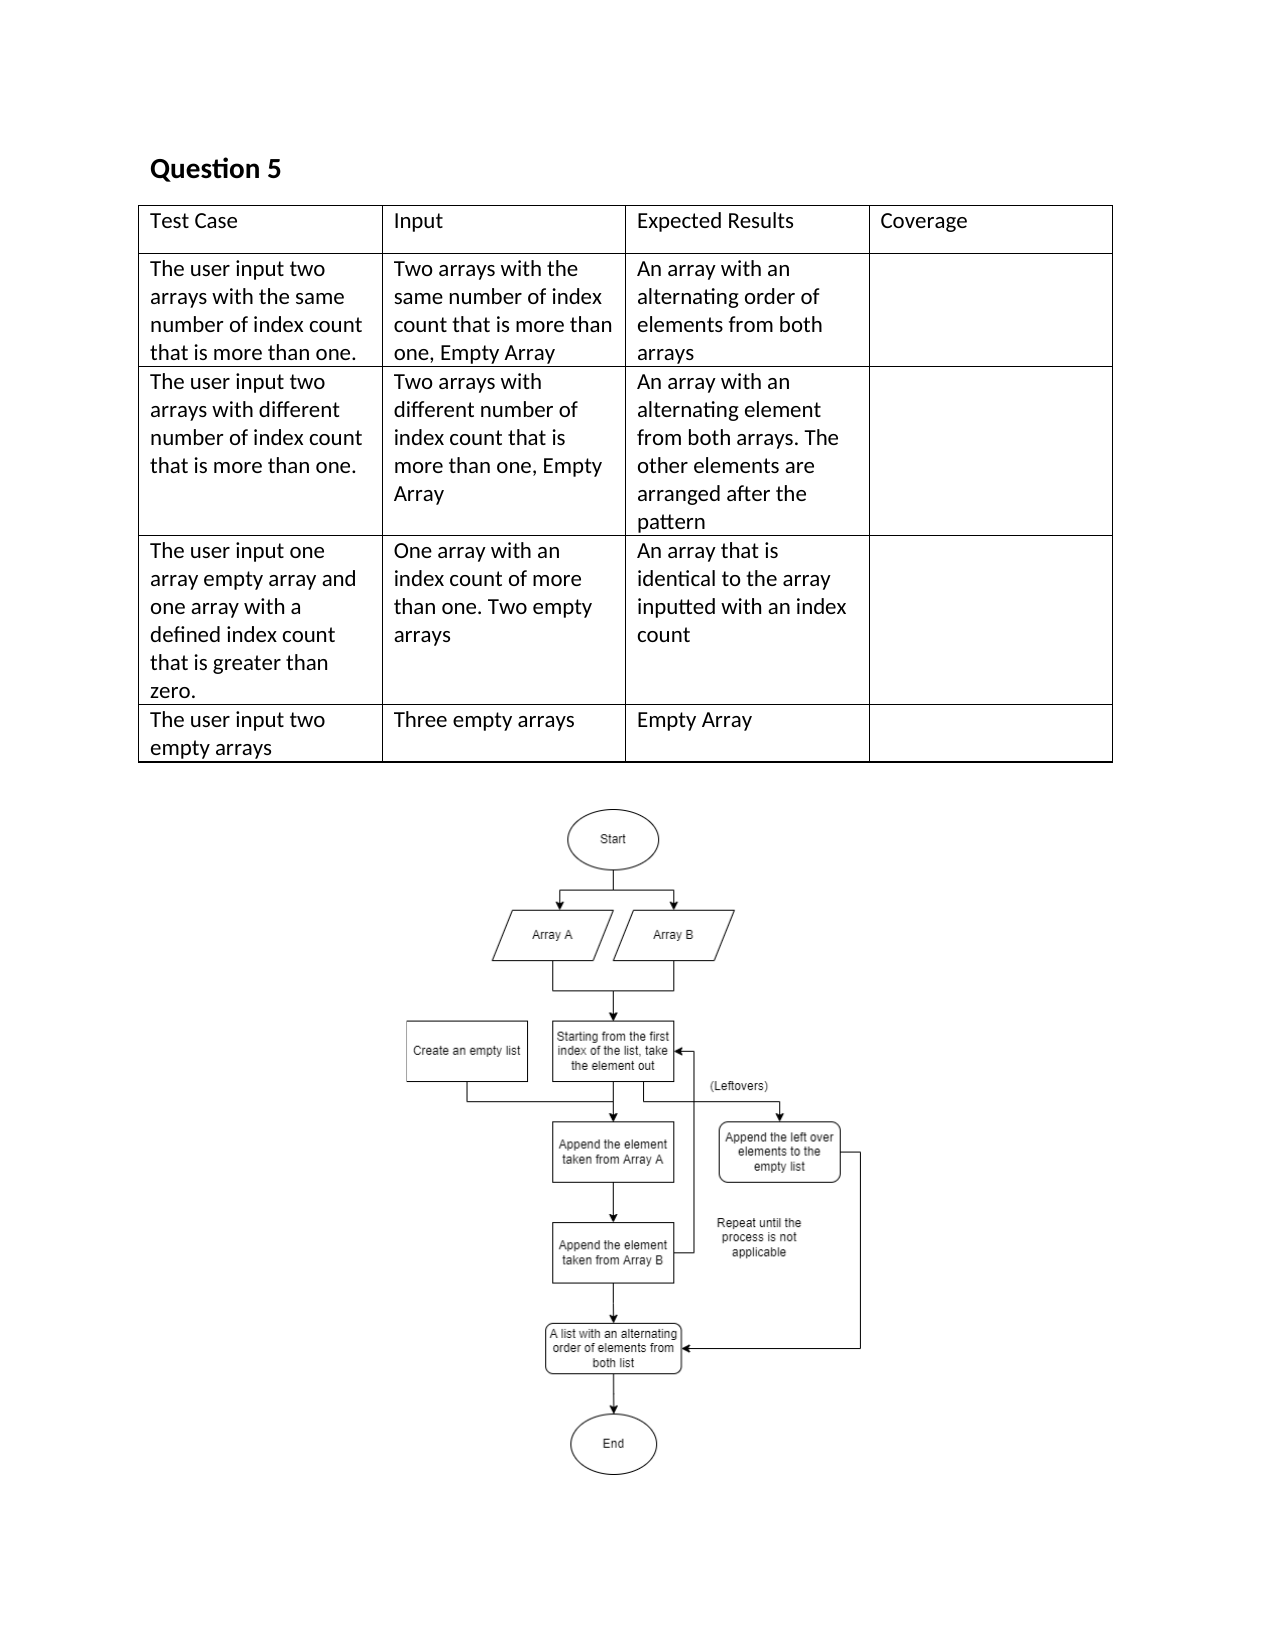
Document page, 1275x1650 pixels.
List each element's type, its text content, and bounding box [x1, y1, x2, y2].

table_cell An array that is identical to the array inputted with an index count [626, 536, 869, 704]
table_header Input [383, 206, 625, 253]
table_cell An array with an alternating element from both arrays. The other elements are arranged after the pattern [626, 367, 869, 535]
table_header Coverage [870, 206, 1112, 253]
table_cell The user input two empty arrays [139, 705, 382, 761]
table_cell [870, 367, 1112, 535]
table_cell An array with an alternating order of elements from both arrays [626, 254, 869, 366]
table_cell Three empty arrays [383, 705, 625, 761]
text Question 5 [150, 150, 1125, 186]
table_cell The user input two arrays with the same number of index count that is more than one. [139, 254, 382, 366]
table_cell [870, 705, 1112, 761]
table_cell One array with an index count of more than one. Two empty arrays [383, 536, 625, 704]
table_cell The user input two arrays with different number of index count that is more than one. [139, 367, 382, 535]
table_cell [870, 536, 1112, 704]
picture [406, 809, 869, 1475]
table_cell Two arrays with different number of index count that is more than one, Empty Array [383, 367, 625, 535]
table_cell Empty Array [626, 705, 869, 761]
table_cell [870, 254, 1112, 366]
table_cell The user input one array empty array and one array with a defined index count that is greater than zero. [139, 536, 382, 704]
table_header Expected Results [626, 206, 869, 253]
table_cell Two arrays with the same number of index count that is more than one, Empty Array [383, 254, 625, 366]
table_header Test Case [139, 206, 382, 253]
